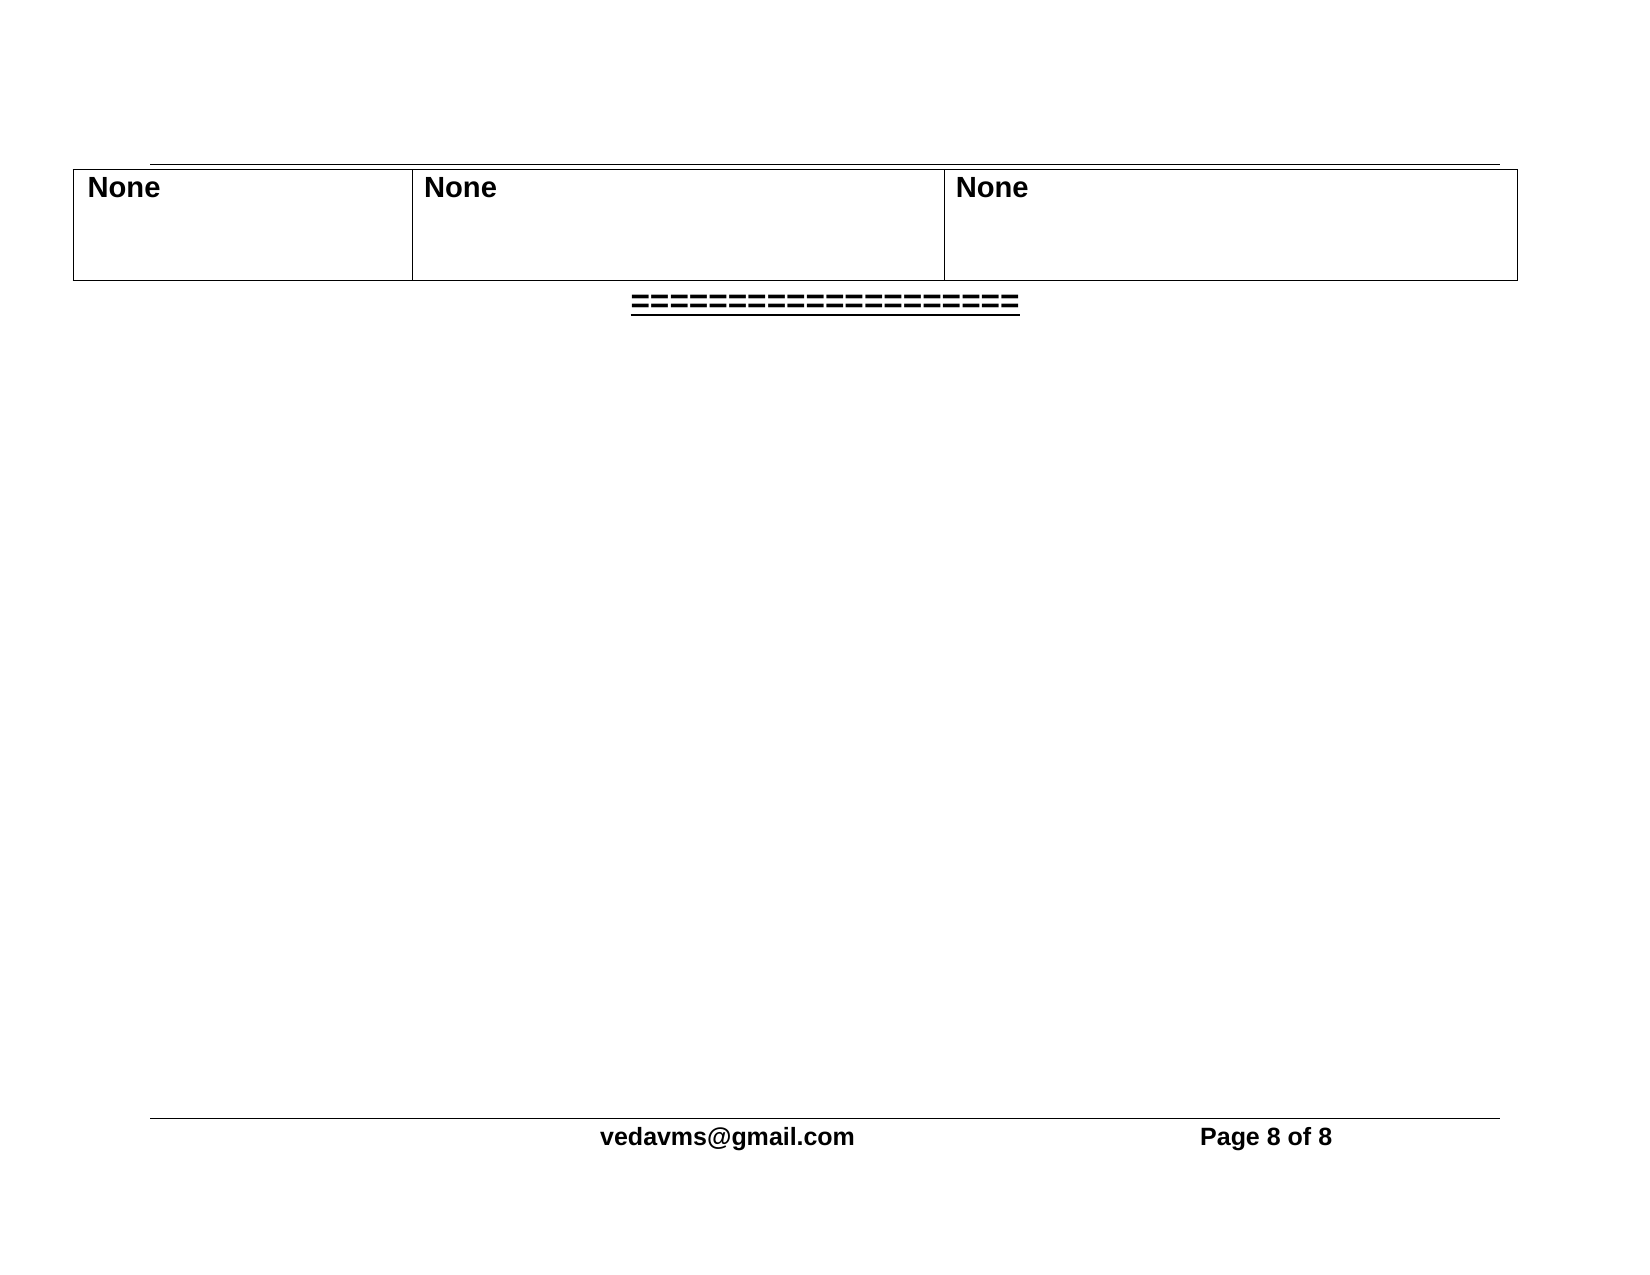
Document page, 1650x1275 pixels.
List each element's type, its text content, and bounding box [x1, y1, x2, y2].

text ==================== [150, 281, 1500, 319]
table_header None [74, 170, 412, 279]
table_header None [945, 170, 1517, 279]
table_header None [413, 170, 944, 279]
